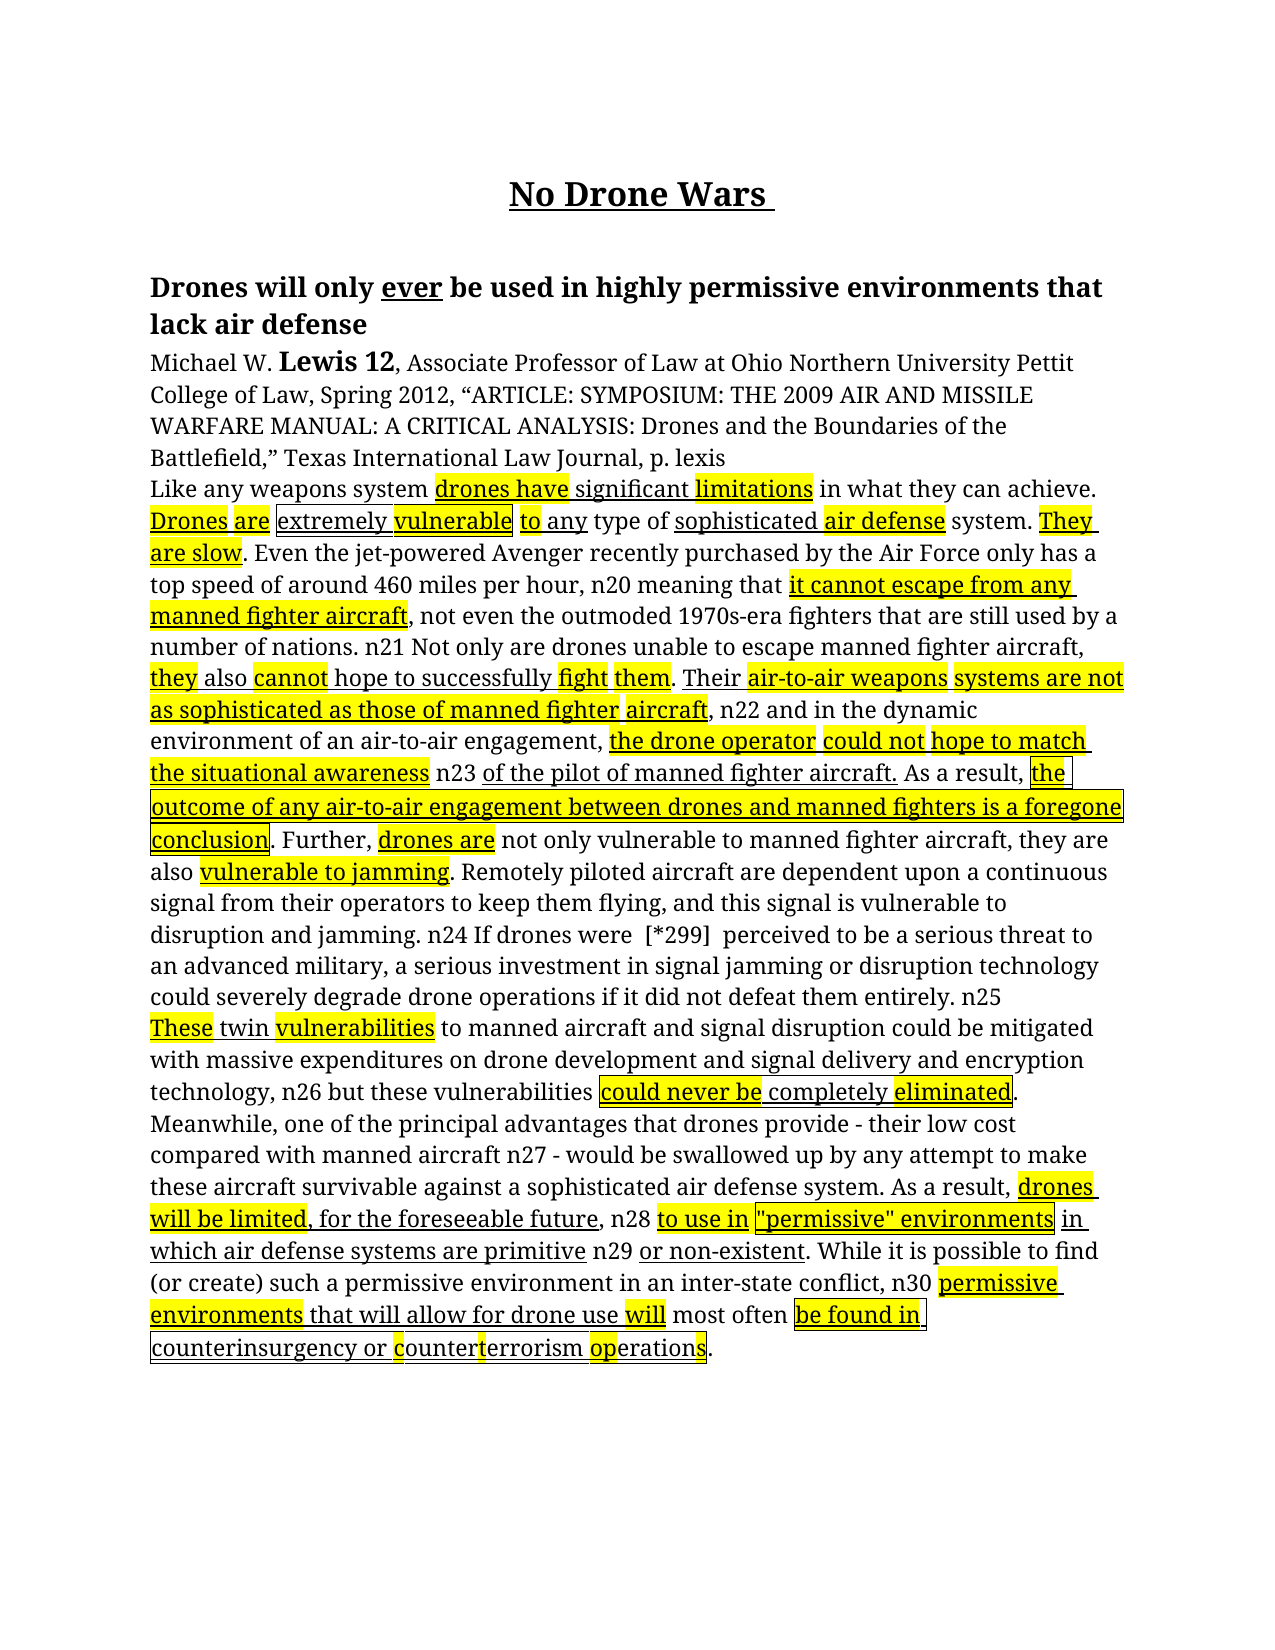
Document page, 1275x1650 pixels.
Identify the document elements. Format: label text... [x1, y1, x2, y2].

subtitle Drones will only ever be used in highly permissive environments that lack air defense [150, 268, 1125, 342]
text Like any weapons system drones have significant limitations in what they can achieve. Drones are extremely vulnerable to any type of sophisticated air defense system. They are slow. Even the jet-powered Avenger recently purchased by the Air Force only has a top speed of around 460 miles per hour, n20 meaning that it cannot escape from any manned fighter aircraft, not even the outmoded 1970s-era fighters that are still used by a number of nations. n21 Not only are drones unable to escape manned fighter aircraft, they also cannot hope to successfully fight them. Their air-to-air weapons systems are not as sophisticated as those of manned fighter aircraft, n22 and in the dynamic environment of an air-to-air engagement, the drone operator could not hope to match the situational awareness n23 of the pilot of manned fighter aircraft. As a result, the outcome of any air-to-air engagement between drones and manned fighters is a foregone conclusion. Further, drones are not only vulnerable to manned fighter aircraft, they are also vulnerable to jamming. Remotely piloted aircraft are dependent upon a continuous signal from their operators to keep them flying, and this signal is vulnerable to disruption and jamming. n24 If drones were [*299] perceived to be a serious threat to an advanced military, a serious investment in signal jamming or disruption technology could severely degrade drone operations if it did not defeat them entirely. n25 [150, 473, 1125, 1012]
text Michael W. Lewis 12, Associate Professor of Law at Ohio Northern University Pettit College of Law, Spring 2012, “ARTICLE: SYMPOSIUM: THE 2009 AIR AND MISSILE WARFARE MANUAL: A CRITICAL ANALYSIS: Drones and the Boundaries of the Battlefield,” Texas International Law Journal, p. lexis [150, 342, 1125, 473]
text These twin vulnerabilities to manned aircraft and signal disruption could be mitigated with massive expenditures on drone development and signal delivery and encryption technology, n26 but these vulnerabilities could never be completely eliminated. Meanwhile, one of the principal advantages that drones provide - their low cost compared with manned aircraft n27 - would be swallowed up by any attempt to make these aircraft survivable against a sophisticated air defense system. As a result, drones will be limited, for the foreseeable future, n28 to use in "permissive" environments in which air defense systems are primitive n29 or non-existent. While it is possible to find (or create) such a permissive environment in an inter-state conflict, n30 permissive environments that will allow for drone use will most often be found in counterinsurgency or counterterrorism operations. [150, 1012, 1125, 1364]
subtitle No Drone Wars [150, 171, 1125, 216]
